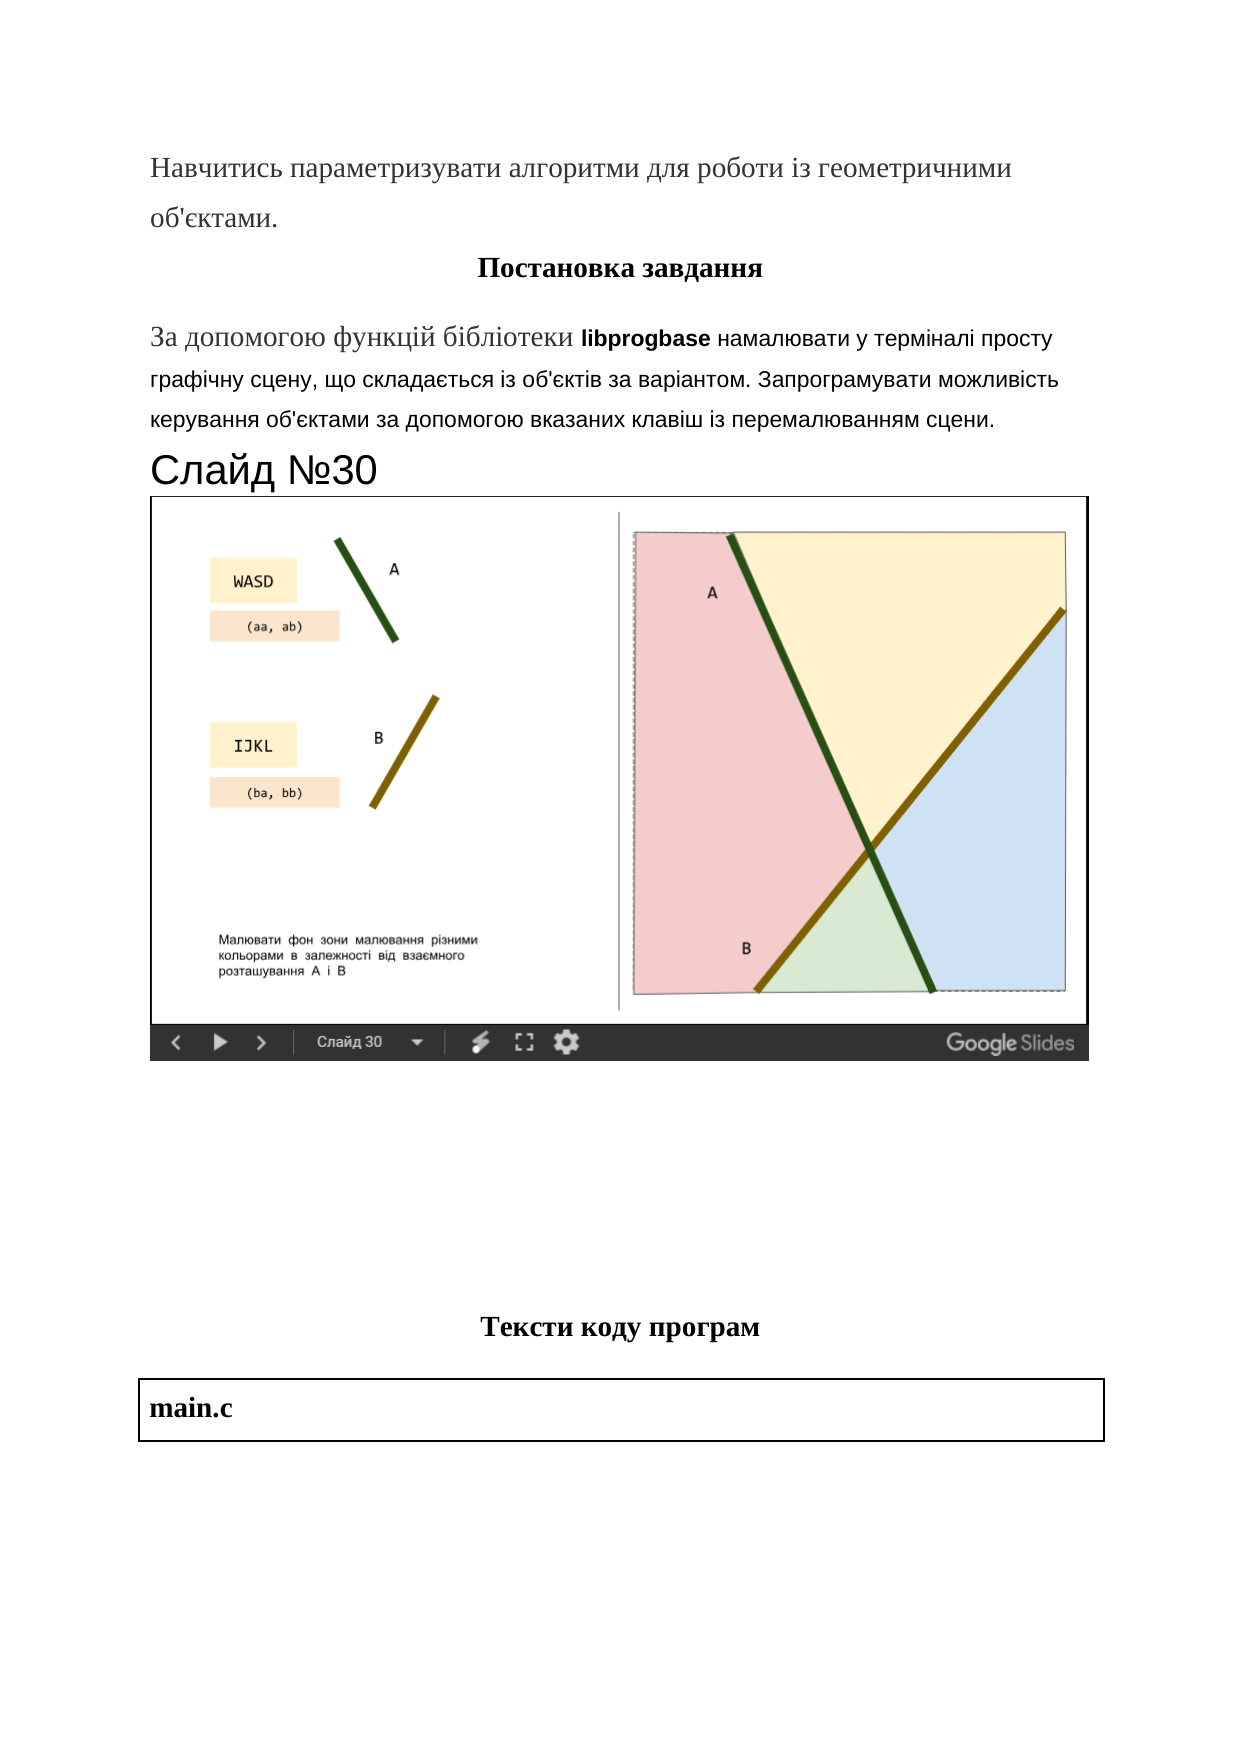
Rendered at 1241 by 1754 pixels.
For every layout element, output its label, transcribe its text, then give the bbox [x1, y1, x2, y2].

text Постановка завдання [150, 251, 1090, 284]
picture [150, 496, 1091, 1064]
table_header main.c [140, 1380, 1103, 1440]
text Тексти коду програм [150, 1309, 1090, 1342]
text Слайд №30 [150, 445, 1090, 496]
text За допомогою функцій бібліотеки libprogbase намалювати у терміналі просту графічну сцену, що складається із об'єктів за варіантом. Запрограмувати можливість керування об'єктами за допомогою вказаних клавіш із перемалюванням сцени. [150, 319, 1090, 432]
text Навчитись параметризувати алгоритми для роботи із геометричними об'єктами. [150, 150, 1090, 234]
